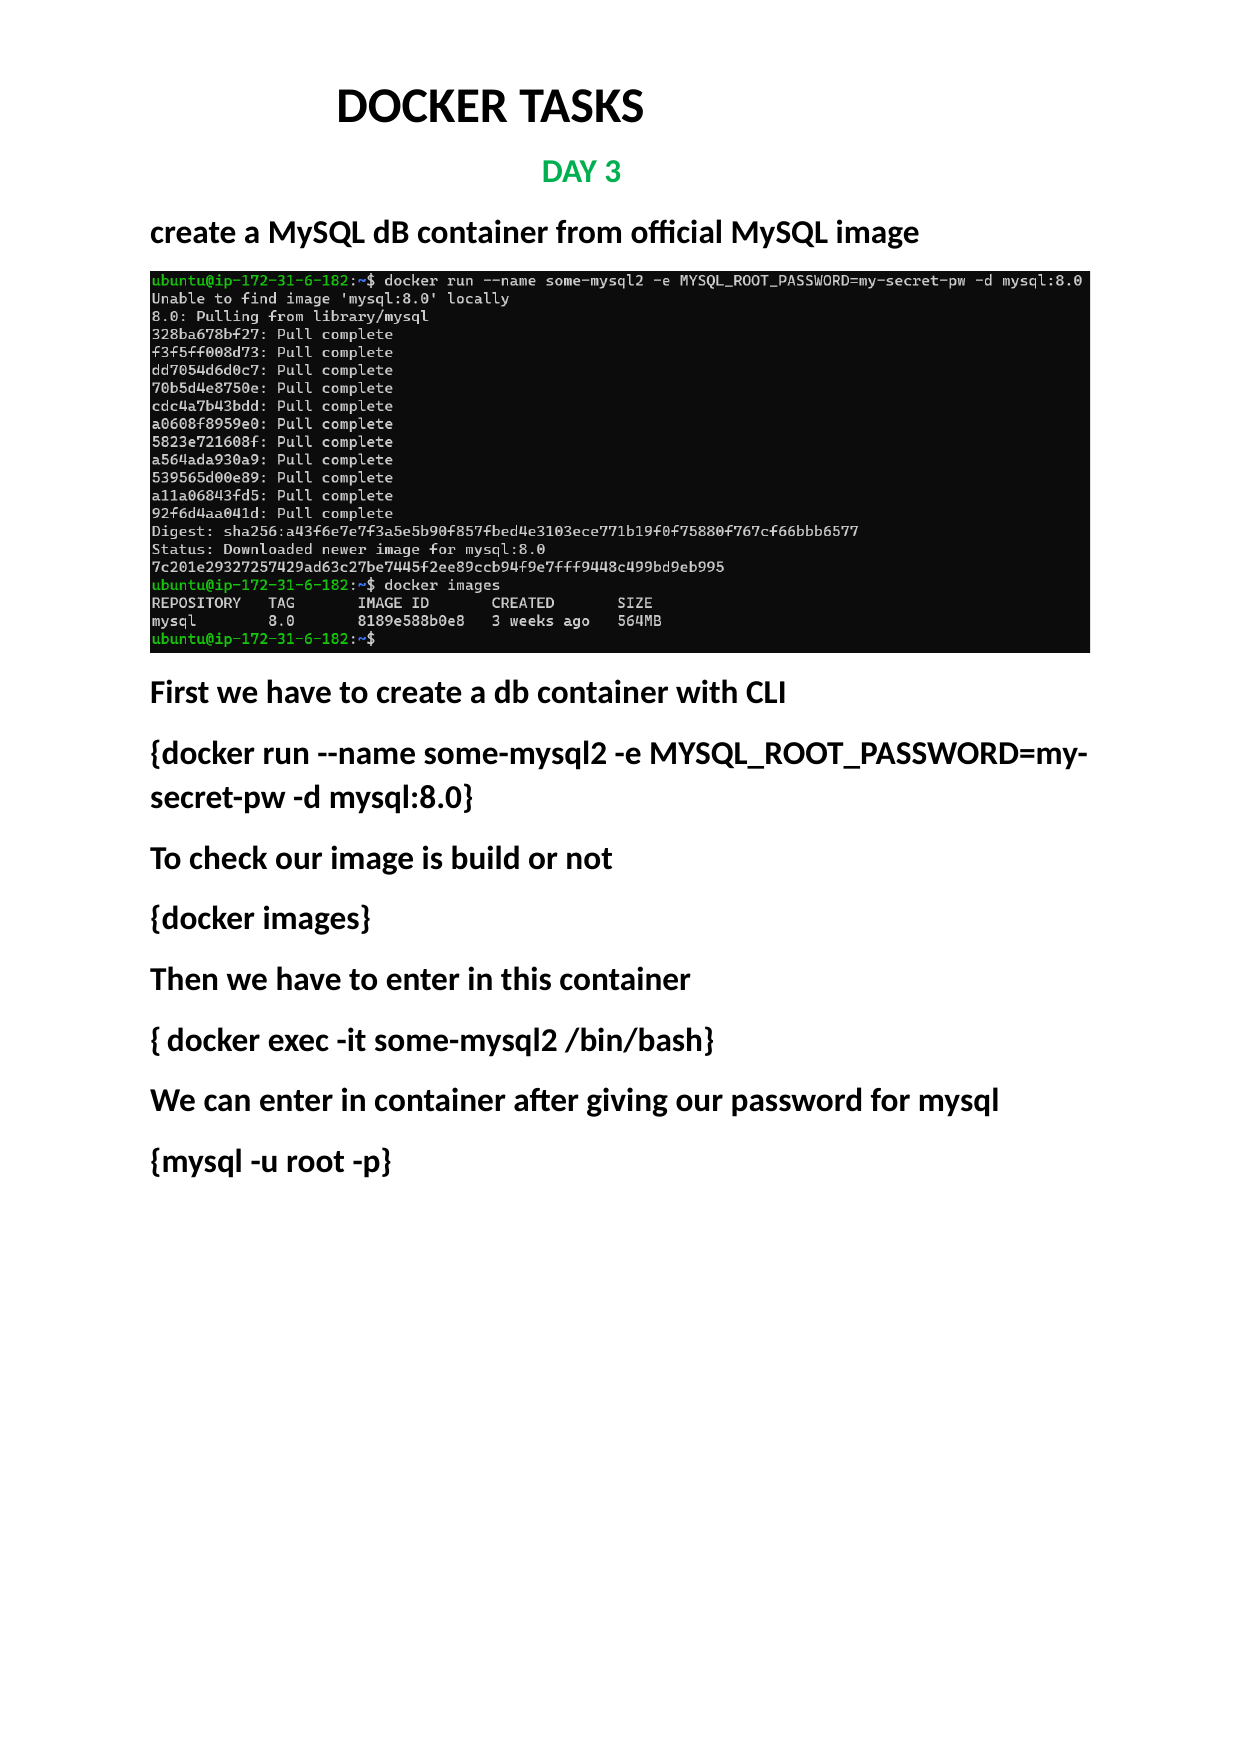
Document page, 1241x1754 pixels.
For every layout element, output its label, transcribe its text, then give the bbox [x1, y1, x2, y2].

text Then we have to enter in this container [150, 958, 1090, 999]
text { docker exec -it some-mysql2 /bin/bash} [150, 1019, 1090, 1059]
text DAY 3 [187, 150, 1090, 191]
text {mysql -u root -p} [150, 1140, 1090, 1181]
picture [150, 271, 1091, 653]
text First we have to create a db container with CLI [150, 672, 1090, 712]
text To check our image is build or not [150, 837, 1090, 877]
text We can enter in container after giving our password for mysql [150, 1079, 1090, 1120]
text {docker images} [150, 897, 1090, 938]
text create a MySQL dB container from official MySQL image [150, 211, 1090, 251]
text {docker run --name some-mysql2 -e MYSQL_ROOT_PASSWORD=my-secret-pw -d mysql:8.0} [150, 732, 1090, 817]
